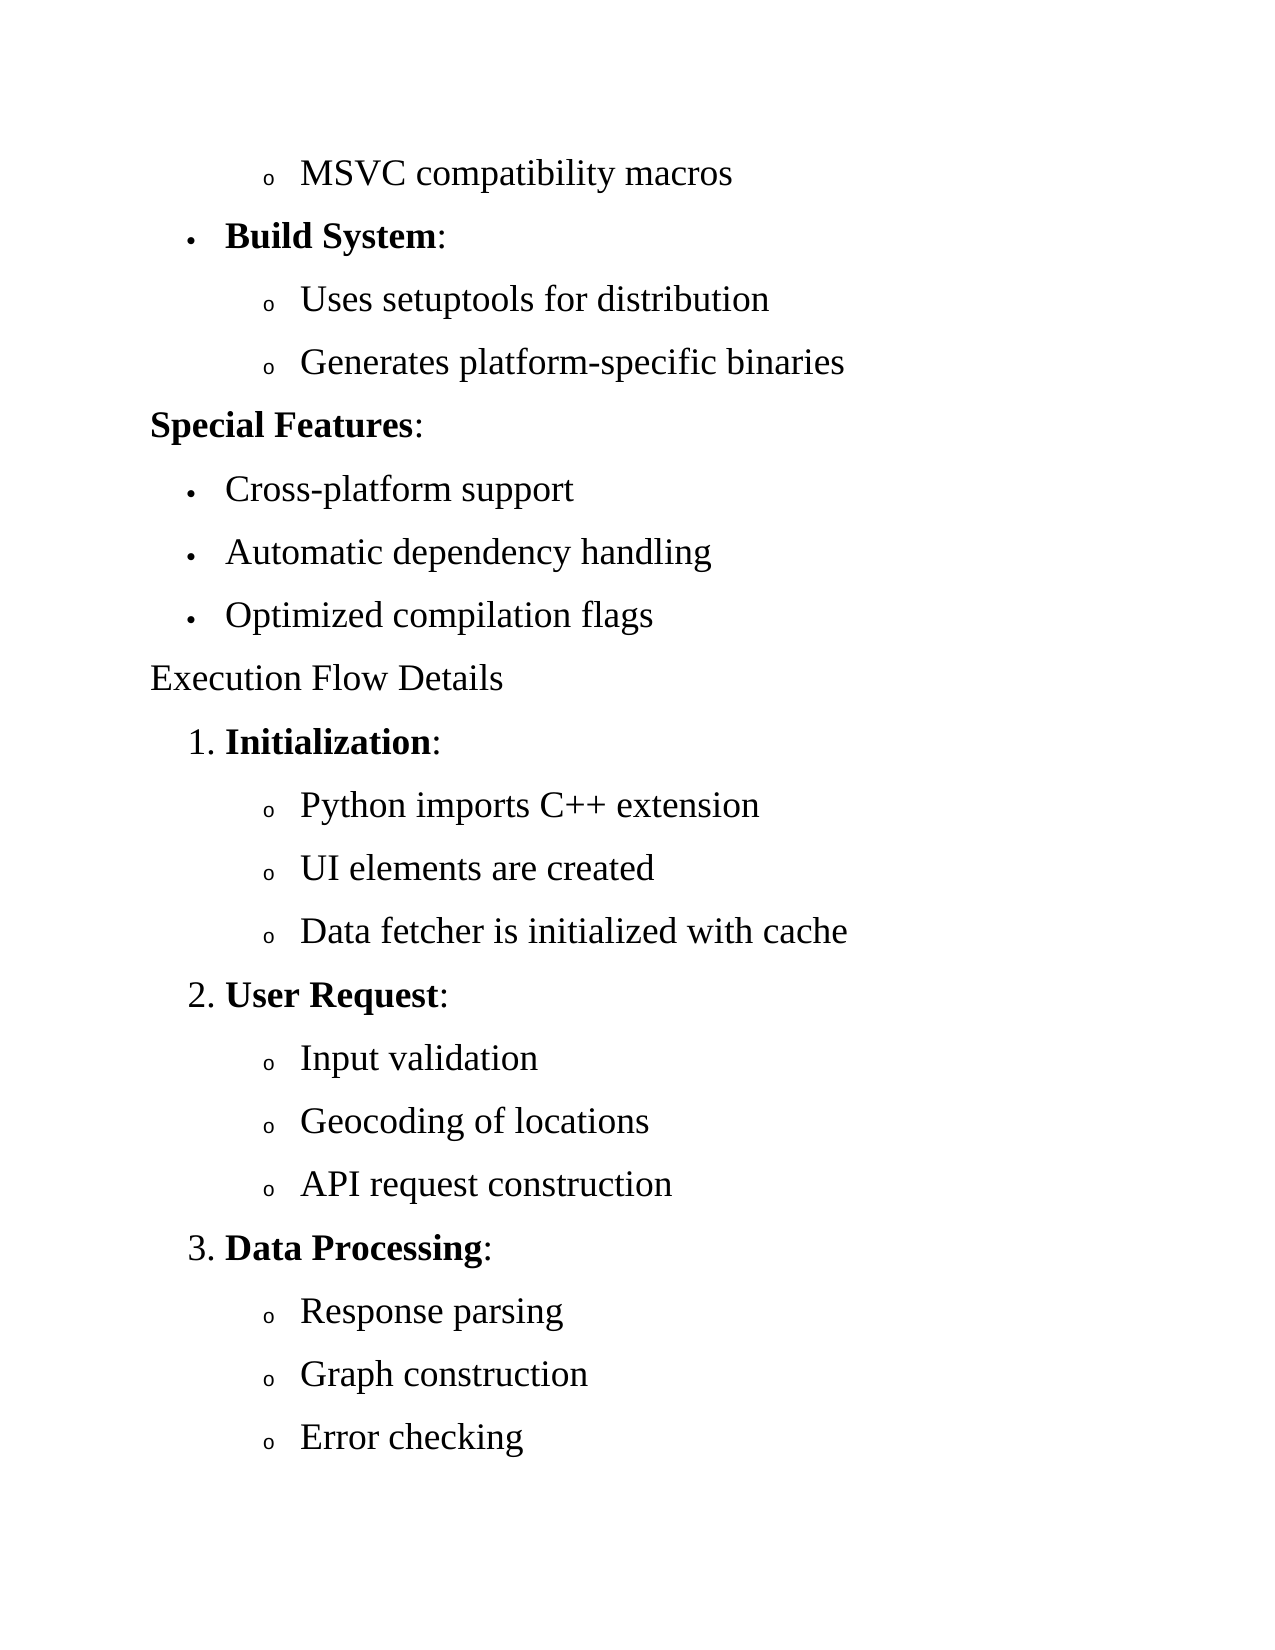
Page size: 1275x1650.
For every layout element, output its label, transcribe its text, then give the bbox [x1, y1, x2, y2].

list Cross-platform support [187, 466, 1125, 509]
list Automatic dependency handling [187, 529, 1125, 572]
text Special Features: [150, 403, 1125, 446]
list Input validation [262, 1035, 1125, 1078]
list Response parsing [262, 1288, 1125, 1331]
list UI elements are created [262, 846, 1125, 889]
list Data fetcher is initialized with cache [262, 909, 1125, 952]
list Optimized compilation flags [187, 593, 1125, 636]
list Uses setuptools for distribution [262, 276, 1125, 319]
list Generates platform-specific binaries [262, 340, 1125, 383]
list Initialization: [187, 719, 1125, 762]
list User Request: [187, 972, 1125, 1015]
list Data Processing: [187, 1225, 1125, 1268]
list API request construction [262, 1162, 1125, 1205]
list MSVC compatibility macros [262, 150, 1125, 193]
list Geocoding of locations [262, 1098, 1125, 1142]
list Build System: [187, 213, 1125, 256]
list Graph construction [262, 1351, 1125, 1394]
list Error checking [262, 1414, 1125, 1458]
list Python imports C++ extension [262, 782, 1125, 825]
text Execution Flow Details [150, 656, 1125, 699]
